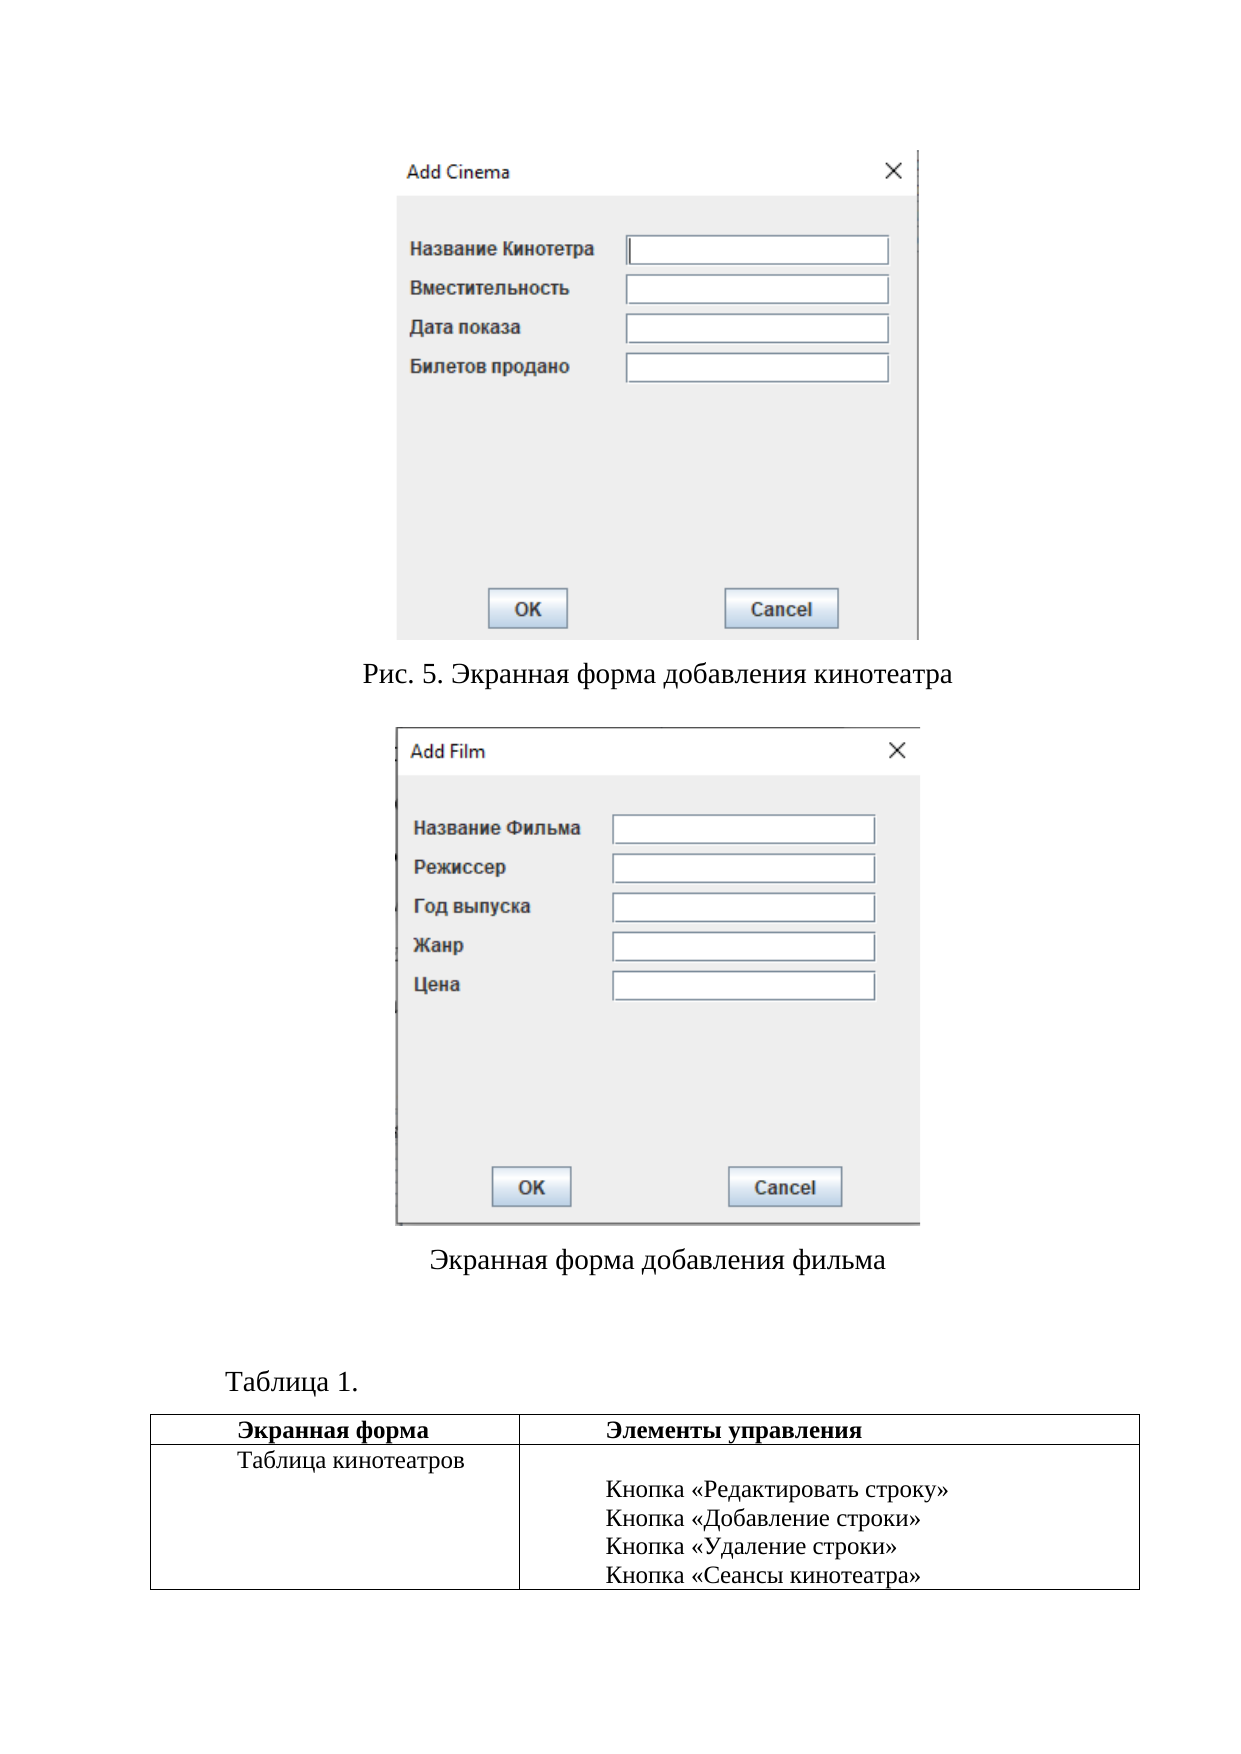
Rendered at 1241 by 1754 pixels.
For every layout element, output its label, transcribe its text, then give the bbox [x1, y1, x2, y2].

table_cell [520, 1445, 1139, 1589]
table_header Экранная форма [151, 1415, 519, 1444]
subtitle Экранная форма добавления фильма [150, 1242, 1090, 1276]
table_header Элементы управления [520, 1415, 1139, 1444]
picture [395, 727, 921, 1226]
table_cell Таблица кинотеатров [151, 1445, 519, 1589]
subtitle Рис. 5. Экранная форма добавления кинотеатра [150, 656, 1090, 689]
text Таблица 1. [150, 1364, 1090, 1397]
picture [396, 150, 919, 640]
